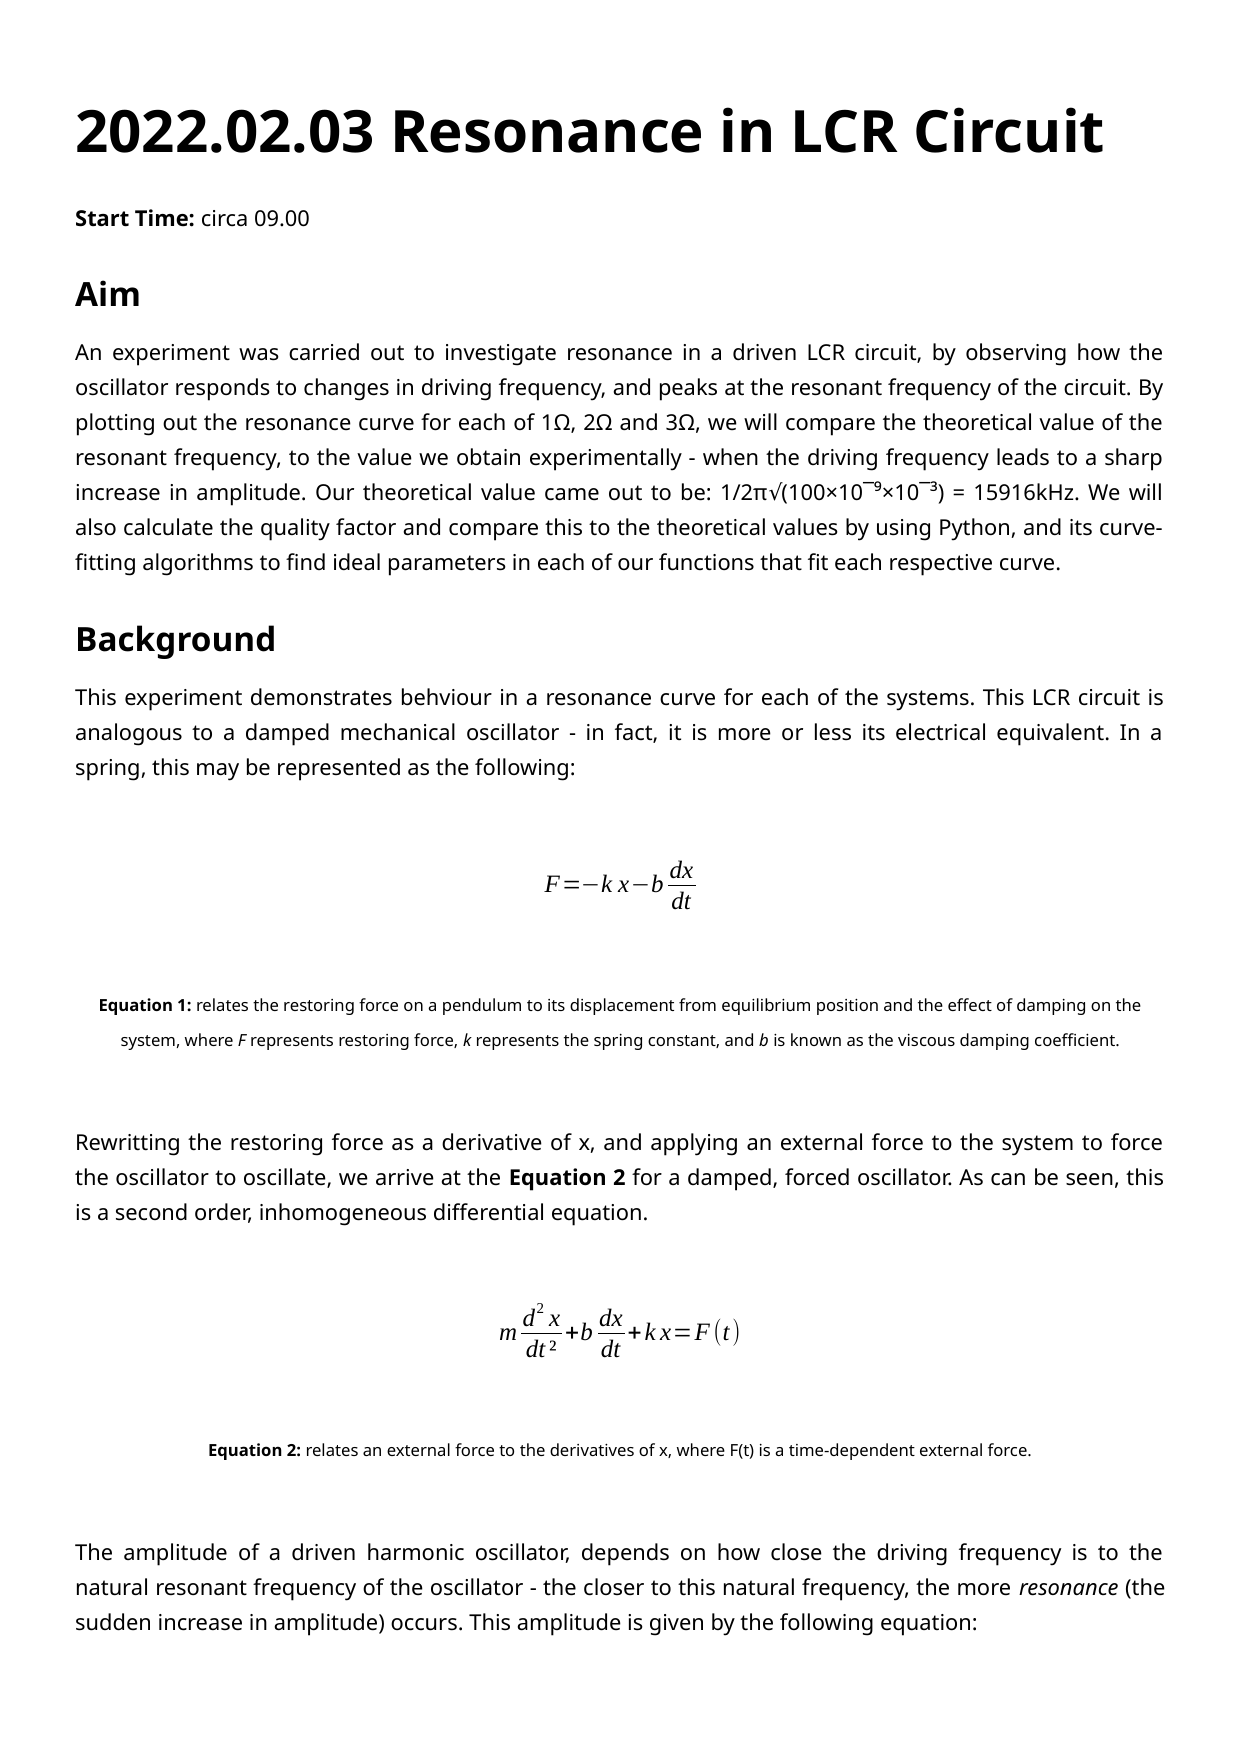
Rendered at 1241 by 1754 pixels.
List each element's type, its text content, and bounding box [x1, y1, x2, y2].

title Aim [75, 261, 1165, 326]
text Start Time: circa 09.00 [75, 201, 1165, 234]
text 2022.02.03 Resonance in LCR Circuit [75, 81, 1165, 178]
text Rewritting the restoring force as a derivative of x, and applying an external force to the system to force the oscillator to oscillate, we arrive at the Equation 2 for a damped, forced oscillator. As can be seen, this is a second order, inhomogeneous differential equation. [75, 1126, 1165, 1228]
text An experiment was carried out to investigate resonance in a driven LCR circuit, by observing how the oscillator responds to changes in driving frequency, and peaks at the resonant frequency of the circuit. By plotting out the resonance curve for each of 1Ω, 2Ω and 3Ω, we will compare the theoretical value of the resonant frequency, to the value we obtain experimentally - when the driving frequency leads to a sharp increase in amplitude. Our theoretical value came out to be: 1/2π√(100×10¯⁹×10¯³) = 15916kHz. We will also calculate the quality factor and compare this to the theoretical values by using Python, and its curve-fitting algorithms to find ideal parameters in each of our functions that fit each respective curve. [75, 336, 1165, 578]
text The amplitude of a driven harmonic oscillator, depends on how close the driving frequency is to the natural resonant frequency of the oscillator - the closer to this natural frequency, the more resonance (the sudden increase in amplitude) occurs. This amplitude is given by the following equation: [75, 1536, 1165, 1638]
text Equation 2: relates an external force to the derivatives of x, where F(t) is a time-dependent external force. [75, 1434, 1165, 1466]
text This experiment demonstrates behviour in a resonance curve for each of the systems. This LCR circuit is analogous to a damped mechanical oscillator - in fact, it is more or less its electrical equivalent. In a spring, this may be represented as the following: [75, 680, 1165, 783]
text Equation 1: relates the restoring force on a pendulum to its displacement from equilibrium position and the effect of damping on the system, where F represents restoring force, k represents the spring constant, and b is known as the viscous damping coefficient. [75, 988, 1165, 1056]
title Background [75, 606, 1165, 671]
